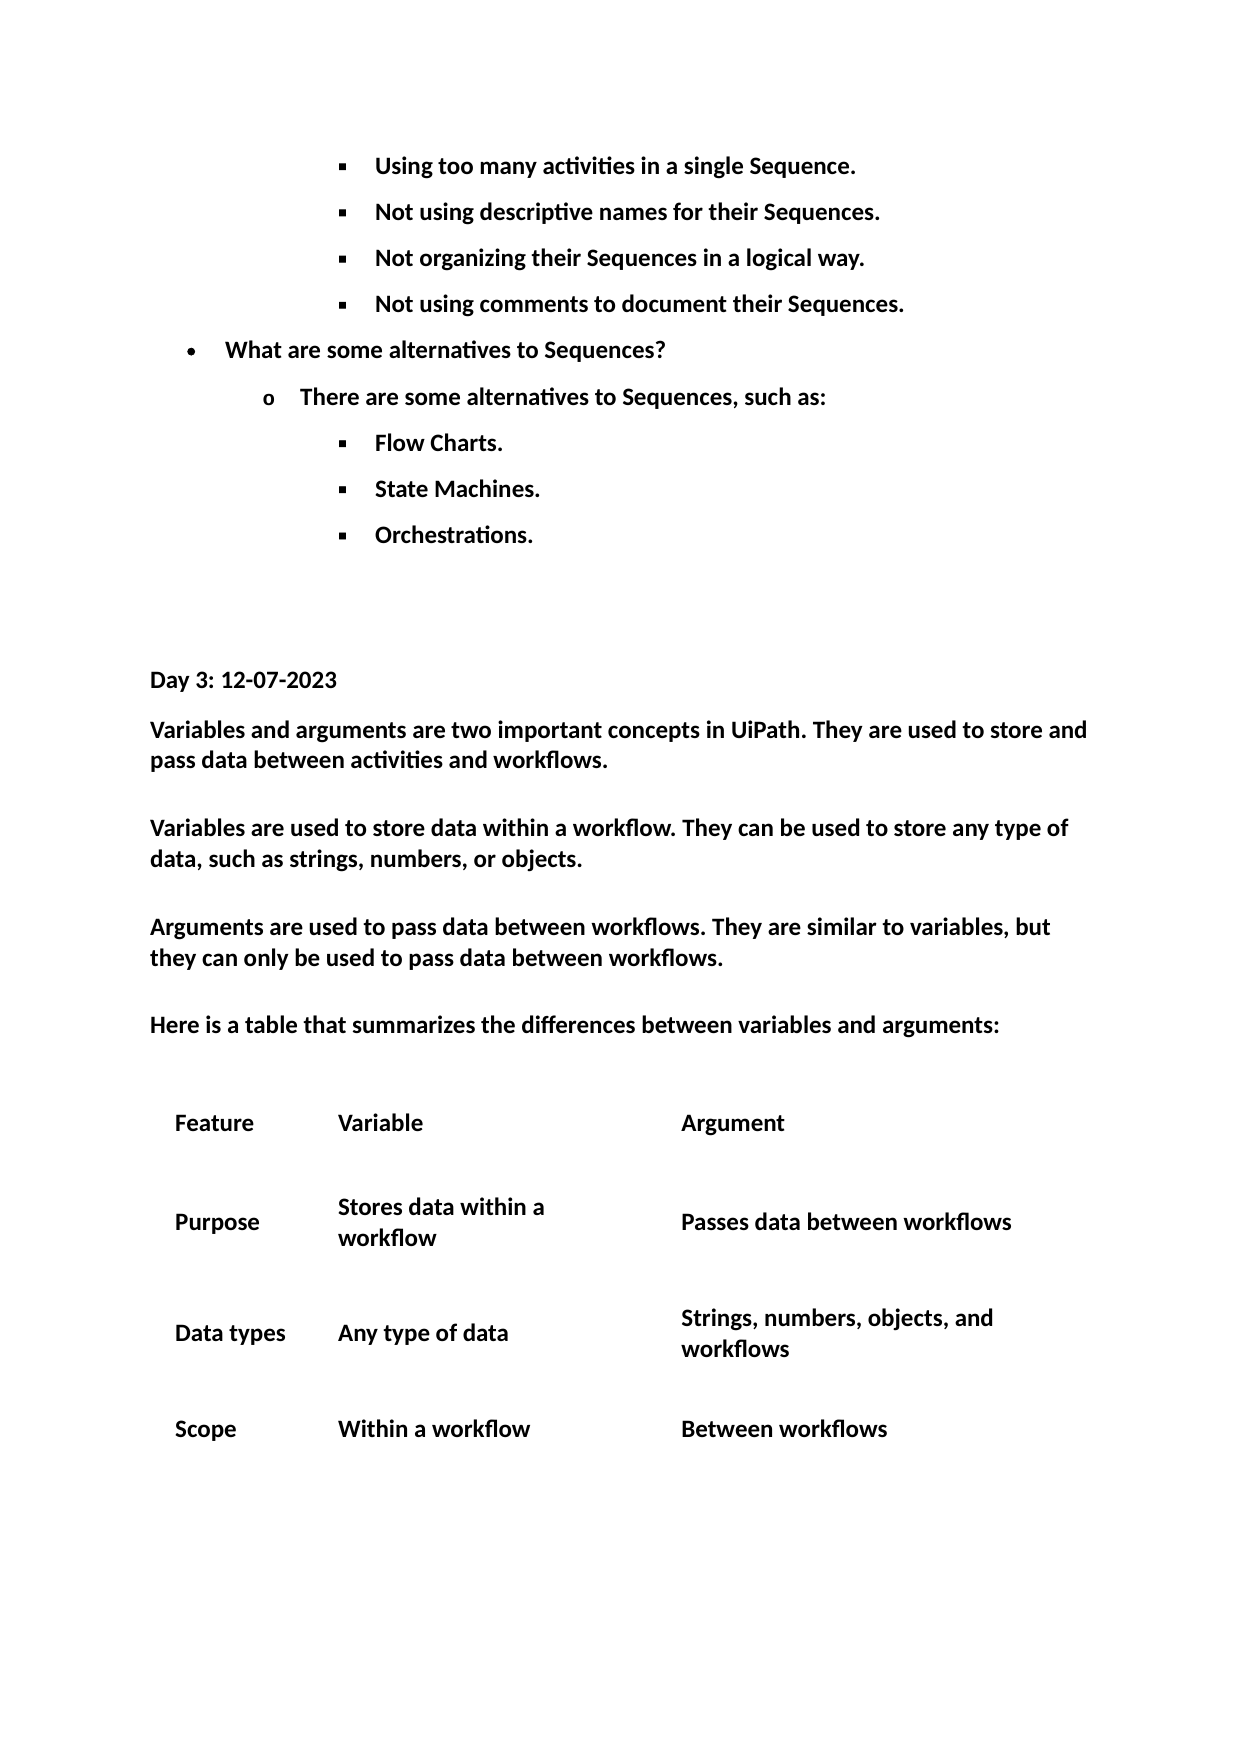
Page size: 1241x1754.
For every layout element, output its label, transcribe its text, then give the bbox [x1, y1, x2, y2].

text Here is a table that summarizes the differences between variables and arguments: [150, 1010, 1090, 1040]
list Not using comments to document their Sequences. [337, 288, 1090, 319]
list Not using descriptive names for their Sequences. [337, 196, 1090, 227]
table_cell Strings, numbers, objects, and workflows [656, 1277, 1106, 1388]
list Using too many activities in a single Sequence. [337, 150, 1090, 181]
table_header Variable [313, 1078, 656, 1166]
list State Machines. [337, 473, 1090, 503]
table_cell Stores data within a workflow [313, 1166, 656, 1277]
list Flow Charts. [337, 427, 1090, 457]
list What are some alternatives to Sequences? [187, 334, 1090, 365]
table_header Argument [656, 1078, 1106, 1166]
table_cell Data types [150, 1277, 313, 1388]
table_cell Any type of data [313, 1277, 656, 1388]
table_cell Purpose [150, 1166, 313, 1277]
text Day 3: 12-07-2023 [150, 664, 1090, 695]
table_cell Passes data between workflows [656, 1166, 1106, 1277]
list There are some alternatives to Sequences, such as: [262, 381, 1090, 411]
list Orchestrations. [337, 519, 1090, 550]
table_cell Scope [150, 1388, 313, 1469]
list Not organizing their Sequences in a logical way. [337, 242, 1090, 273]
text Variables and arguments are two important concepts in UiPath. They are used to store and pass data between activities and workflows. [150, 714, 1090, 775]
text Arguments are used to pass data between workflows. They are similar to variables, but they can only be used to pass data between workflows. [150, 911, 1090, 972]
table_header Feature [150, 1078, 313, 1166]
table_cell Between workflows [656, 1388, 1106, 1469]
text Variables are used to store data within a workflow. They can be used to store any type of data, such as strings, numbers, or objects. [150, 813, 1090, 874]
table_cell Within a workflow [313, 1388, 656, 1469]
